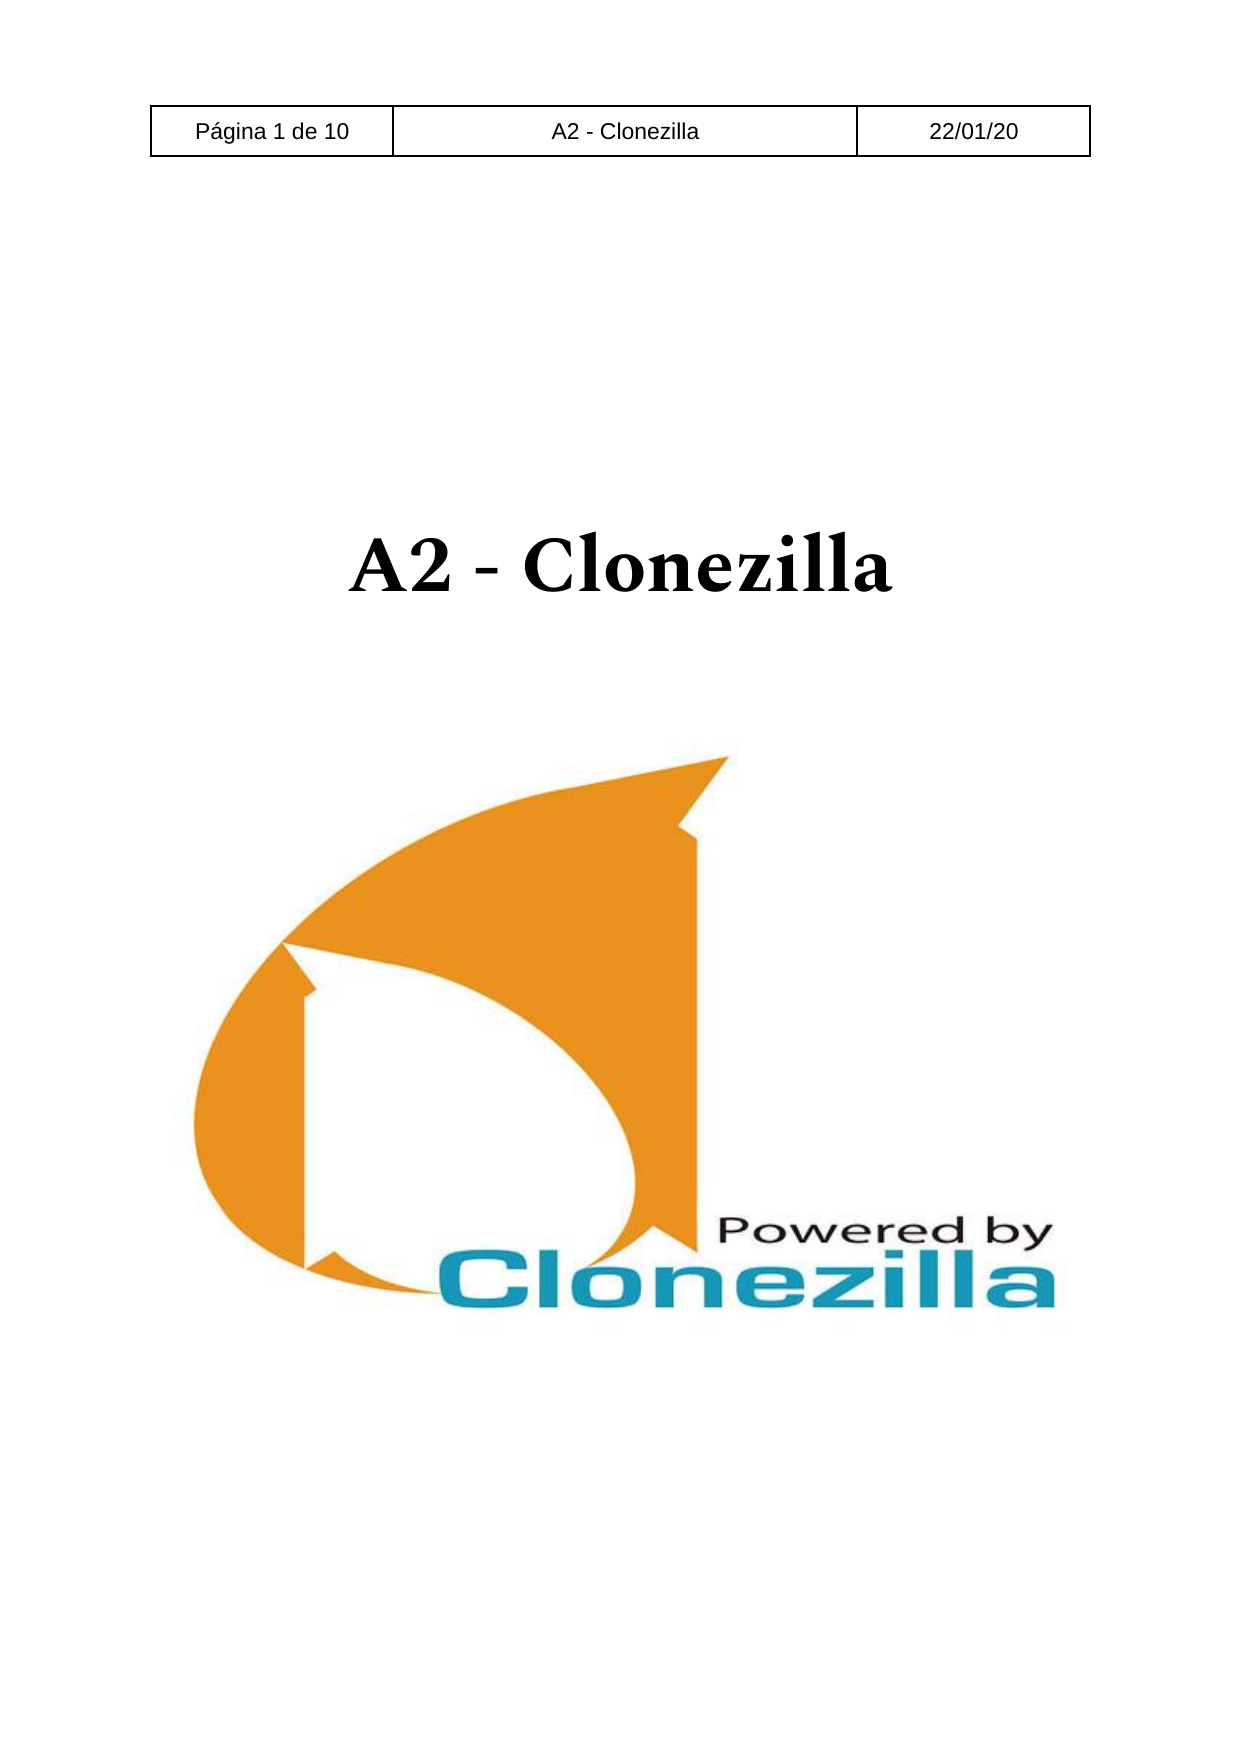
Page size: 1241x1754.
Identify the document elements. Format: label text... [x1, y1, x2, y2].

text A2 - Clonezilla [150, 508, 1090, 628]
picture [150, 743, 1091, 1331]
